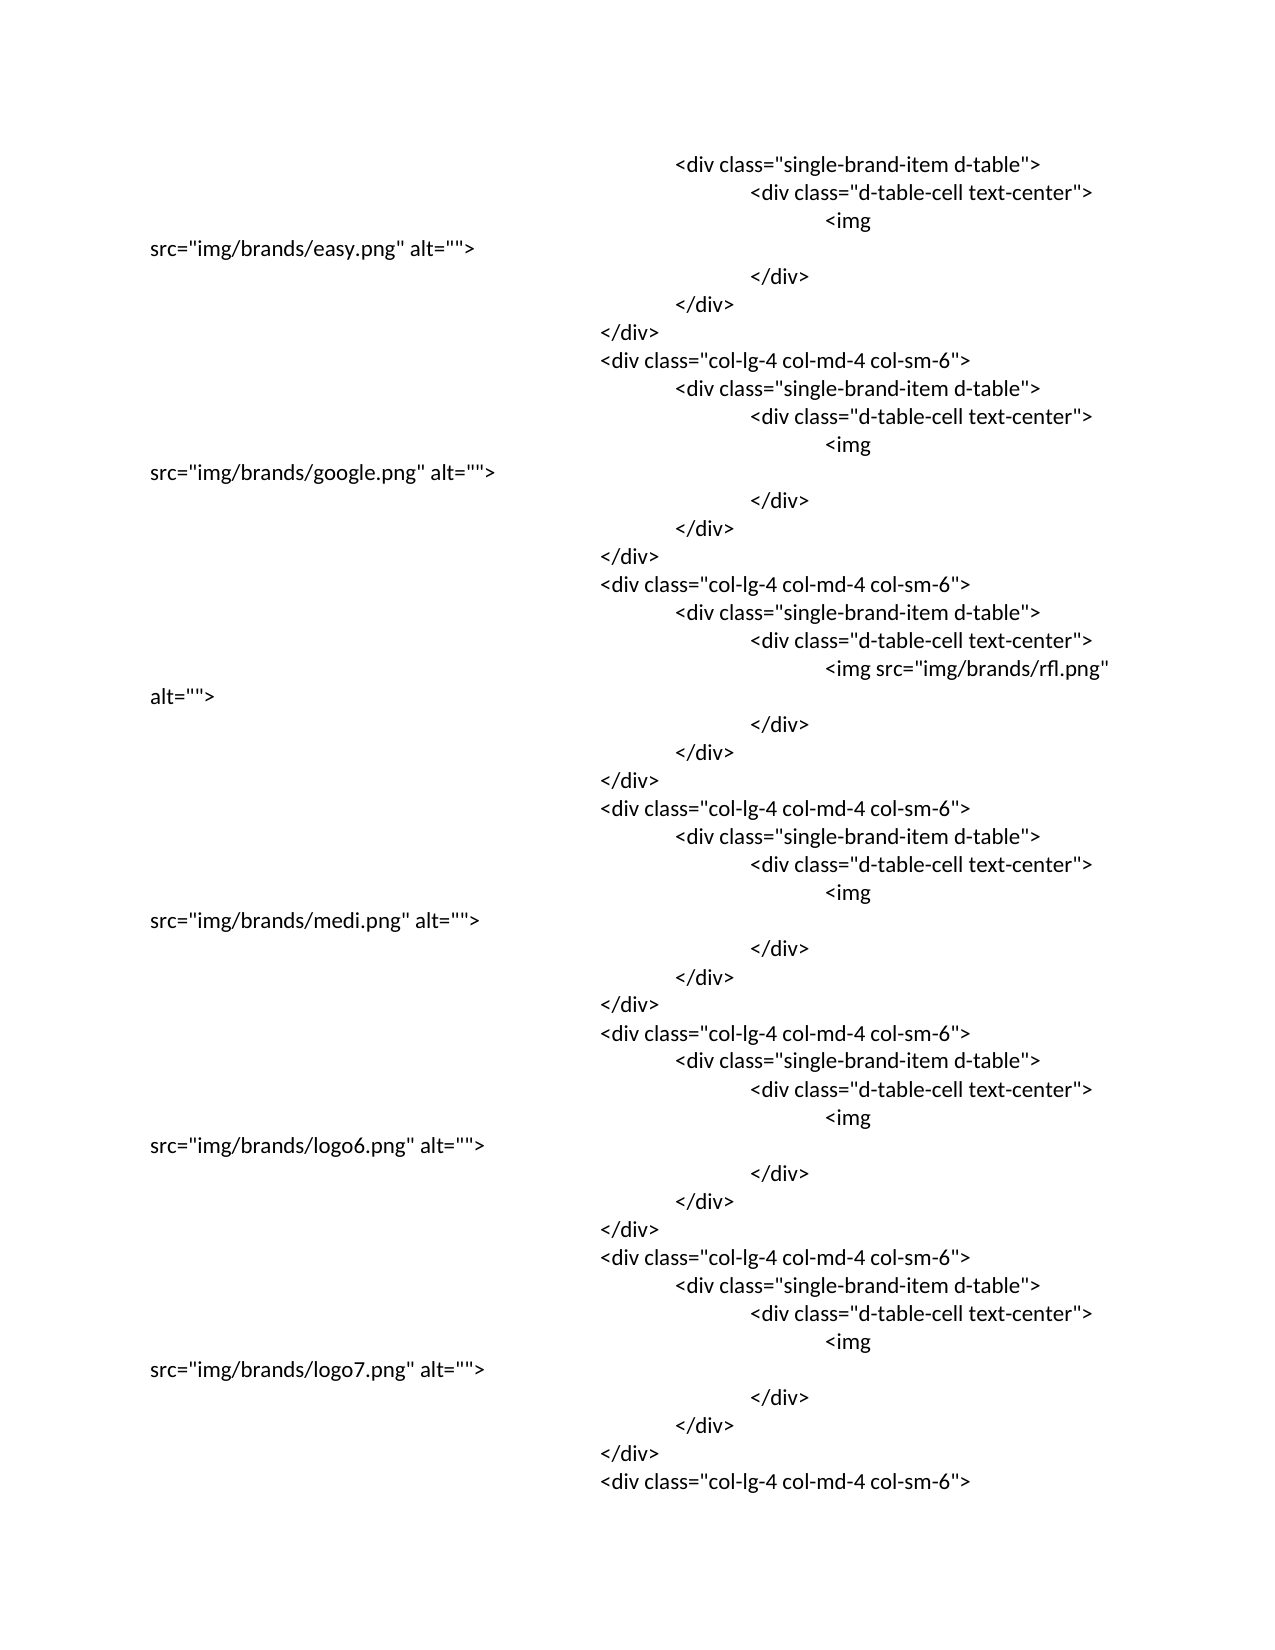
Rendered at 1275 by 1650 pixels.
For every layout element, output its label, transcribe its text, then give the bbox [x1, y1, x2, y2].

text </div> [150, 934, 1125, 963]
text </div> [150, 514, 1125, 542]
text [150, 1467, 1125, 1495]
text <div class="col-lg-4 col-md-4 col-sm-6"> [150, 1019, 1125, 1047]
text </div> [150, 1411, 1125, 1439]
text <div class="col-lg-4 col-md-4 col-sm-6"> [150, 794, 1125, 822]
text </div> [150, 710, 1125, 738]
text </div> [150, 290, 1125, 318]
text <img src="img/brands/easy.png" alt=""> [150, 206, 1125, 262]
text </div> [150, 1383, 1125, 1411]
text <div class="single-brand-item d-table"> [150, 822, 1125, 851]
text <img src="img/brands/medi.png" alt=""> [150, 878, 1125, 934]
text </div> [150, 1215, 1125, 1243]
text </div> [150, 766, 1125, 794]
text <div class="single-brand-item d-table"> [150, 150, 1125, 178]
text <div class="col-lg-4 col-md-4 col-sm-6"> [150, 1243, 1125, 1271]
text <div class="d-table-cell text-center"> [150, 402, 1125, 430]
text <div class="d-table-cell text-center"> [150, 626, 1125, 654]
text <div class="d-table-cell text-center"> [150, 178, 1125, 206]
text <div class="single-brand-item d-table"> [150, 598, 1125, 626]
text </div> [150, 738, 1125, 766]
text <div class="d-table-cell text-center"> [150, 851, 1125, 878]
text </div> [150, 963, 1125, 991]
text <img src="img/brands/logo6.png" alt=""> [150, 1103, 1125, 1159]
text </div> [150, 1439, 1125, 1467]
text <div class="single-brand-item d-table"> [150, 374, 1125, 402]
text </div> [150, 542, 1125, 570]
text </div> [150, 262, 1125, 290]
text </div> [150, 991, 1125, 1019]
text </div> [150, 486, 1125, 514]
text <div class="col-lg-4 col-md-4 col-sm-6"> [150, 570, 1125, 598]
text </div> [150, 1159, 1125, 1187]
text </div> [150, 318, 1125, 346]
text <div class="d-table-cell text-center"> [150, 1299, 1125, 1327]
text <div class="single-brand-item d-table"> [150, 1271, 1125, 1299]
text </div> [150, 1187, 1125, 1215]
text <img src="img/brands/logo7.png" alt=""> [150, 1327, 1125, 1383]
text <img src="img/brands/google.png" alt=""> [150, 430, 1125, 486]
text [150, 346, 1125, 374]
text <img src="img/brands/rfl.png" alt=""> [150, 654, 1125, 710]
text <div class="d-table-cell text-center"> [150, 1075, 1125, 1103]
text <div class="single-brand-item d-table"> [150, 1047, 1125, 1075]
